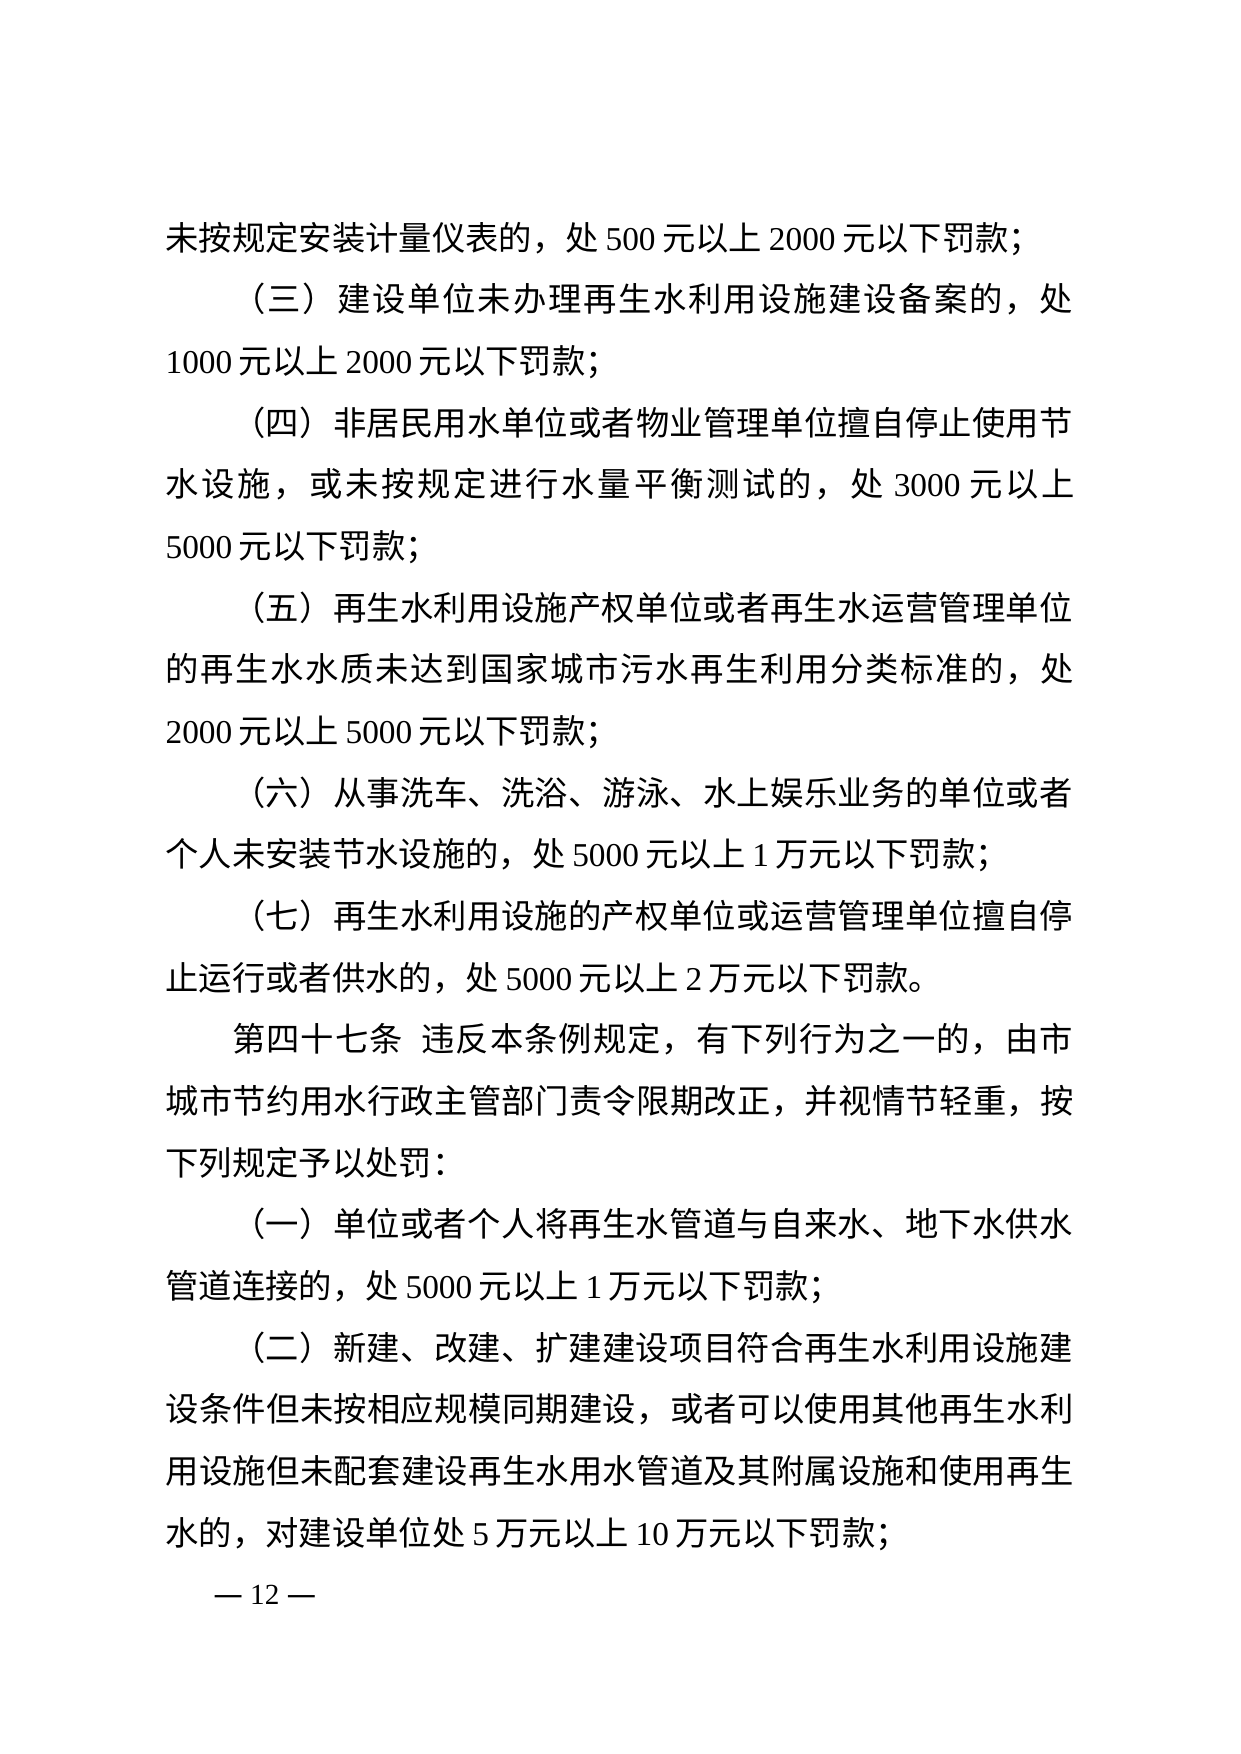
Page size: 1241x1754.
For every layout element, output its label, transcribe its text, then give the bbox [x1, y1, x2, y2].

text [165, 201, 1075, 262]
text 第四十七条 违反本条例规定，有下列行为之一的，由市城市节约用水行政主管部门责令限期改正，并视情节轻重，按下列规定予以处罚： [165, 1002, 1075, 1187]
text （四）非居民用水单位或者物业管理单位擅自停止使用节水设施，或未按规定进行水量平衡测试的，处3000元以上5000元以下罚款； [165, 386, 1075, 571]
text （一）单位或者个人将再生水管道与自来水、地下水供水管道连接的，处5000元以上1万元以下罚款； [165, 1187, 1075, 1311]
text （三）建设单位未办理再生水利用设施建设备案的，处1000元以上2000元以下罚款； [165, 262, 1075, 386]
text （二）新建、改建、扩建建设项目符合再生水利用设施建设条件但未按相应规模同期建设，或者可以使用其他再生水利用设施但未配套建设再生水用水管道及其附属设施和使用再生水的，对建设单位处5万元以上10万元以下罚款； [165, 1311, 1075, 1557]
text （六）从事洗车、洗浴、游泳、水上娱乐业务的单位或者个人未安装节水设施的，处5000元以上1万元以下罚款； [165, 756, 1075, 879]
text （五）再生水利用设施产权单位或者再生水运营管理单位的再生水水质未达到国家城市污水再生利用分类标准的，处2000元以上5000元以下罚款； [165, 571, 1075, 756]
text （七）再生水利用设施的产权单位或运营管理单位擅自停止运行或者供水的，处5000元以上2万元以下罚款。 [165, 879, 1075, 1002]
